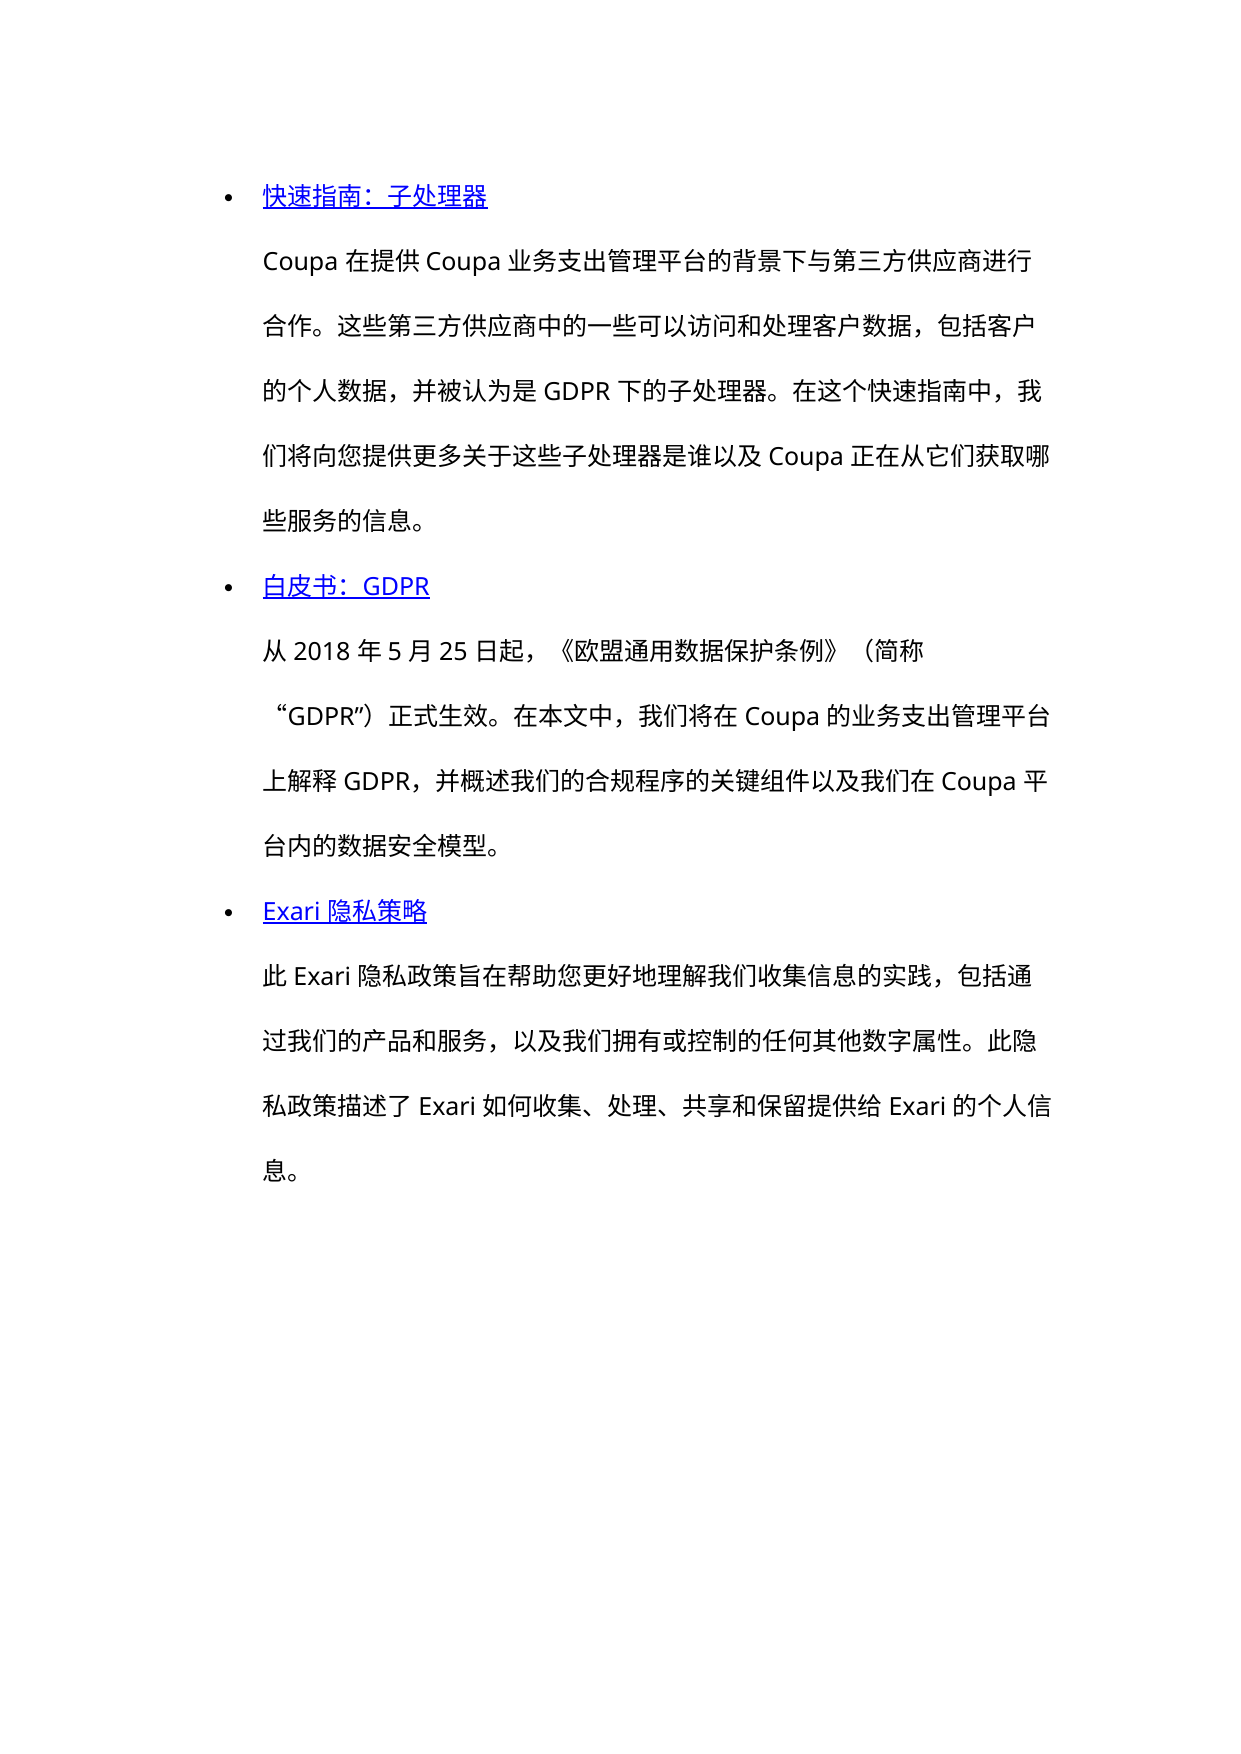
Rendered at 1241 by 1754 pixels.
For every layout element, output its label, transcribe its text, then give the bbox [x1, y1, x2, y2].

list 白皮书：GDPR [225, 552, 1053, 617]
text 此 Exari 隐私政策旨在帮助您更好地理解我们收集信息的实践，包括通过我们的产品和服务，以及我们拥有或控制的任何其他数字属性。此隐私政策描述了 Exari 如何收集、处理、共享和保留提供给 Exari 的个人信息。 [262, 942, 1053, 1202]
list Exari 隐私策略 [225, 877, 1053, 942]
list 快速指南：子处理器 [225, 162, 1053, 227]
text Coupa 在提供 Coupa 业务支出管理平台的背景下与第三方供应商进行合作。这些第三方供应商中的一些可以访问和处理客户数据，包括客户的个人数据，并被认为是 GDPR 下的子处理器。在这个快速指南中，我们将向您提供更多关于这些子处理器是谁以及 Coupa 正在从它们获取哪些服务的信息。 [262, 227, 1053, 552]
text 从 2018 年 5 月 25 日起，《欧盟通用数据保护条例》（简称 “GDPR”）正式生效。在本文中，我们将在 Coupa 的业务支出管理平台上解释 GDPR，并概述我们的合规程序的关键组件以及我们在 Coupa 平台内的数据安全模型。 [262, 617, 1053, 877]
